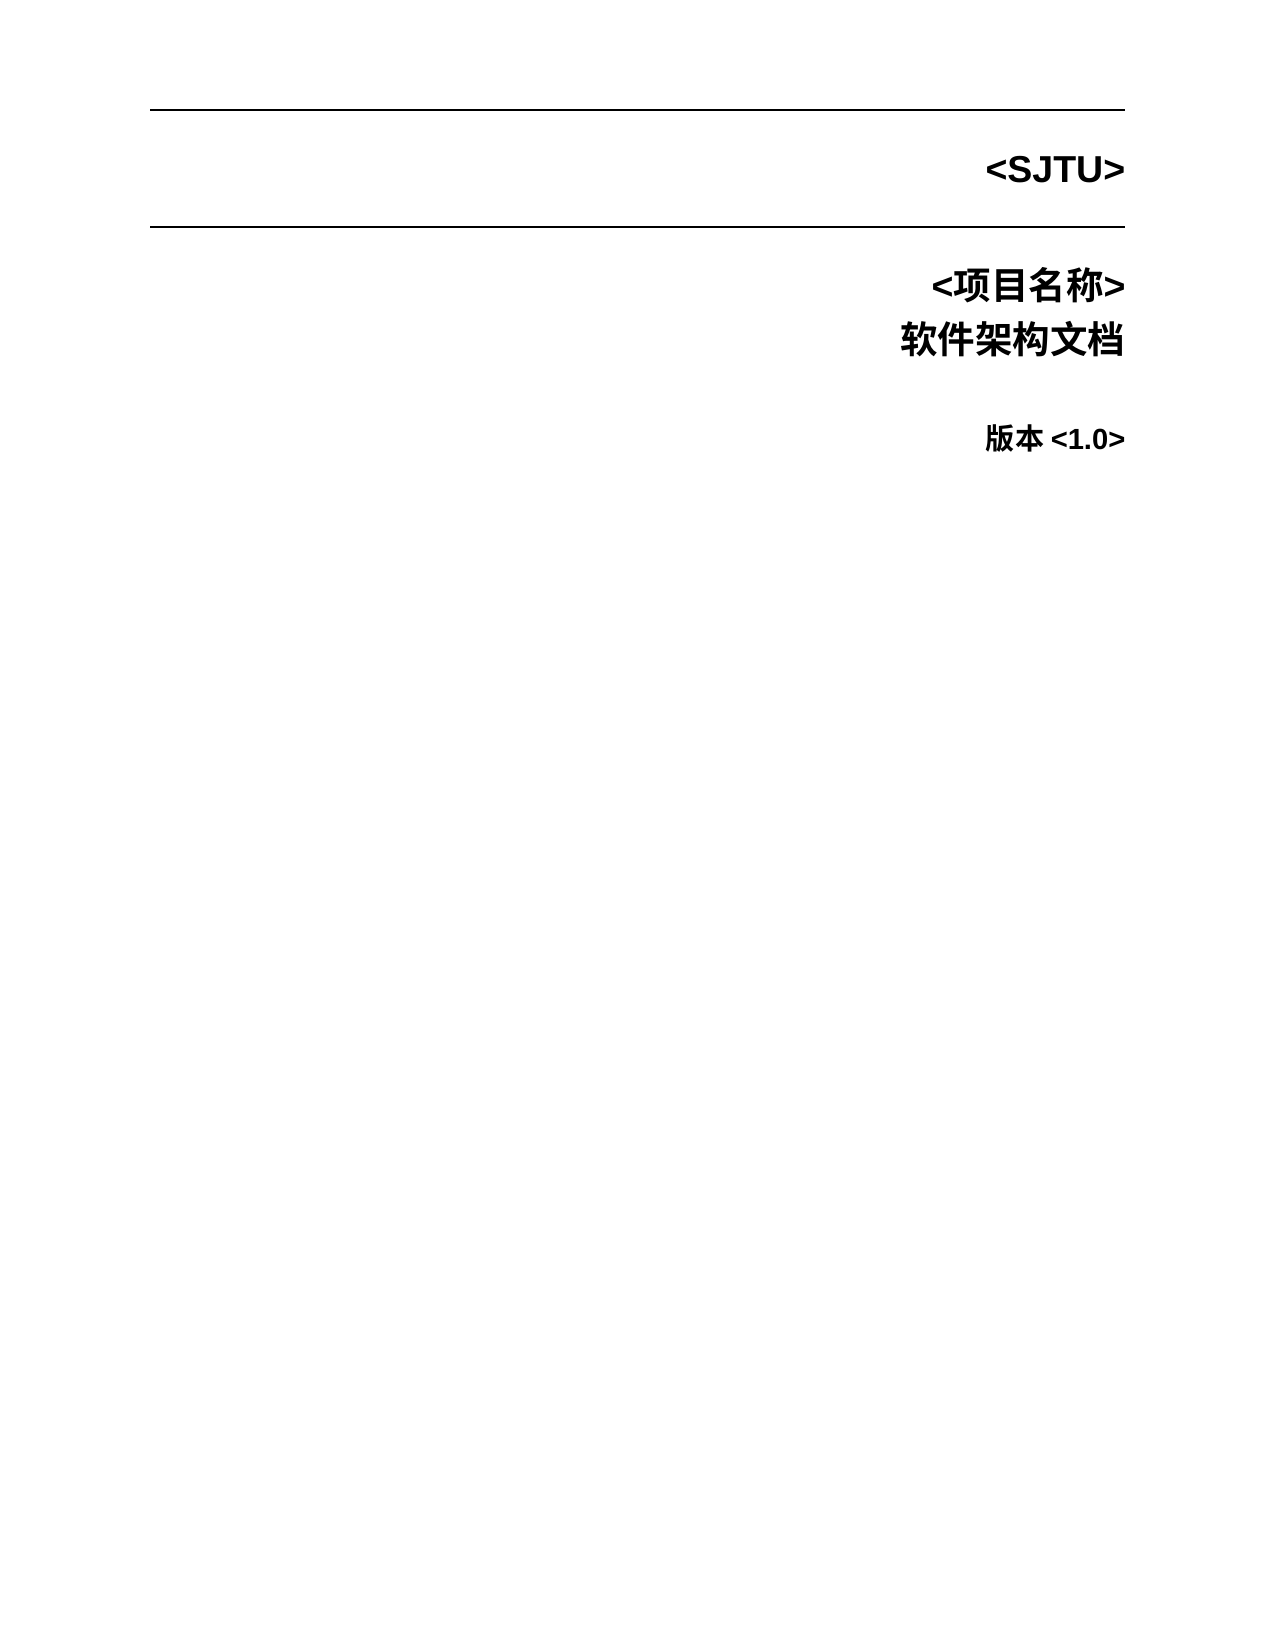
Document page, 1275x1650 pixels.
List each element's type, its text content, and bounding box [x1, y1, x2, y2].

title <Vmeet在线虚拟聊天室> [150, 256, 1125, 310]
title 版本 <1.0> [150, 416, 1125, 458]
title 软件架构文档 [150, 310, 1125, 364]
